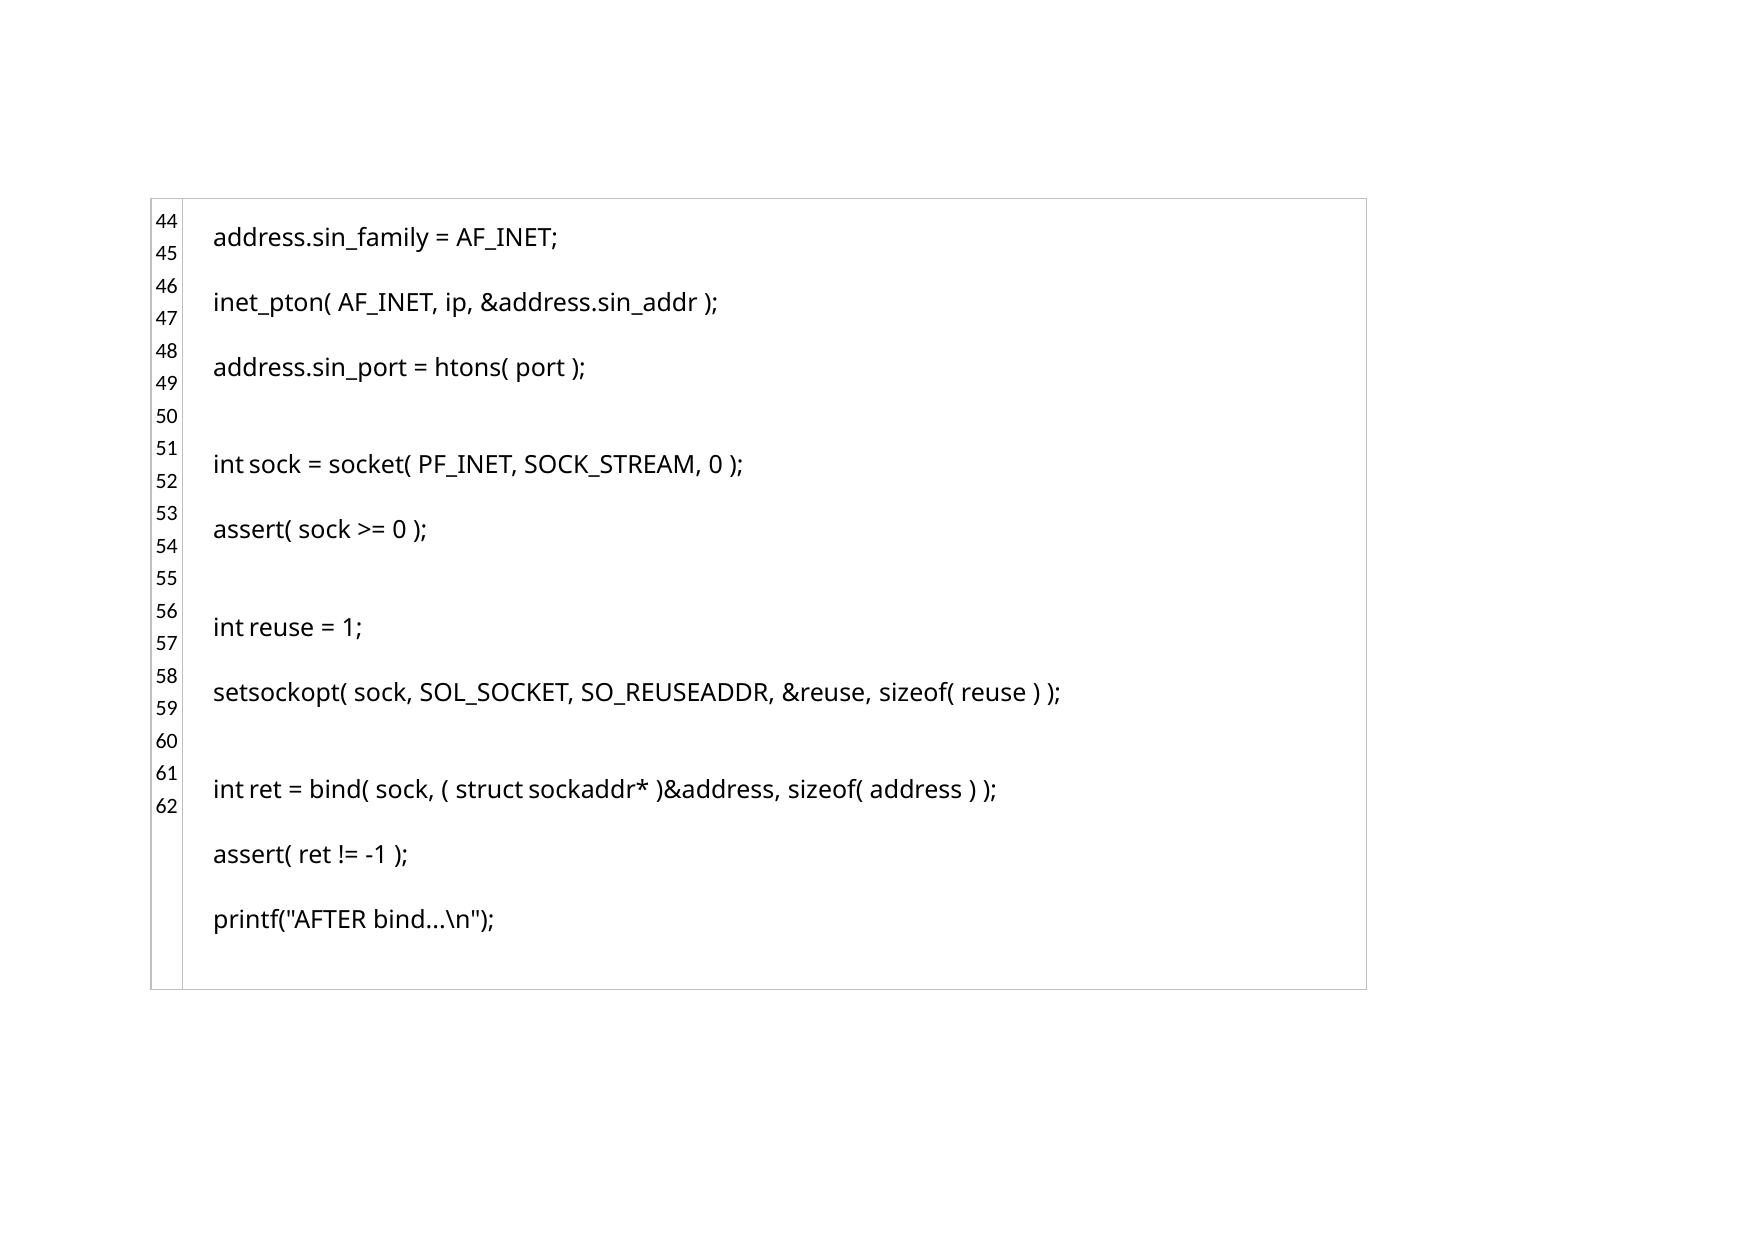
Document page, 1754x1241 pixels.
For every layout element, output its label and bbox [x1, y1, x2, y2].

table_header [152, 199, 182, 988]
table_header [183, 199, 1366, 988]
